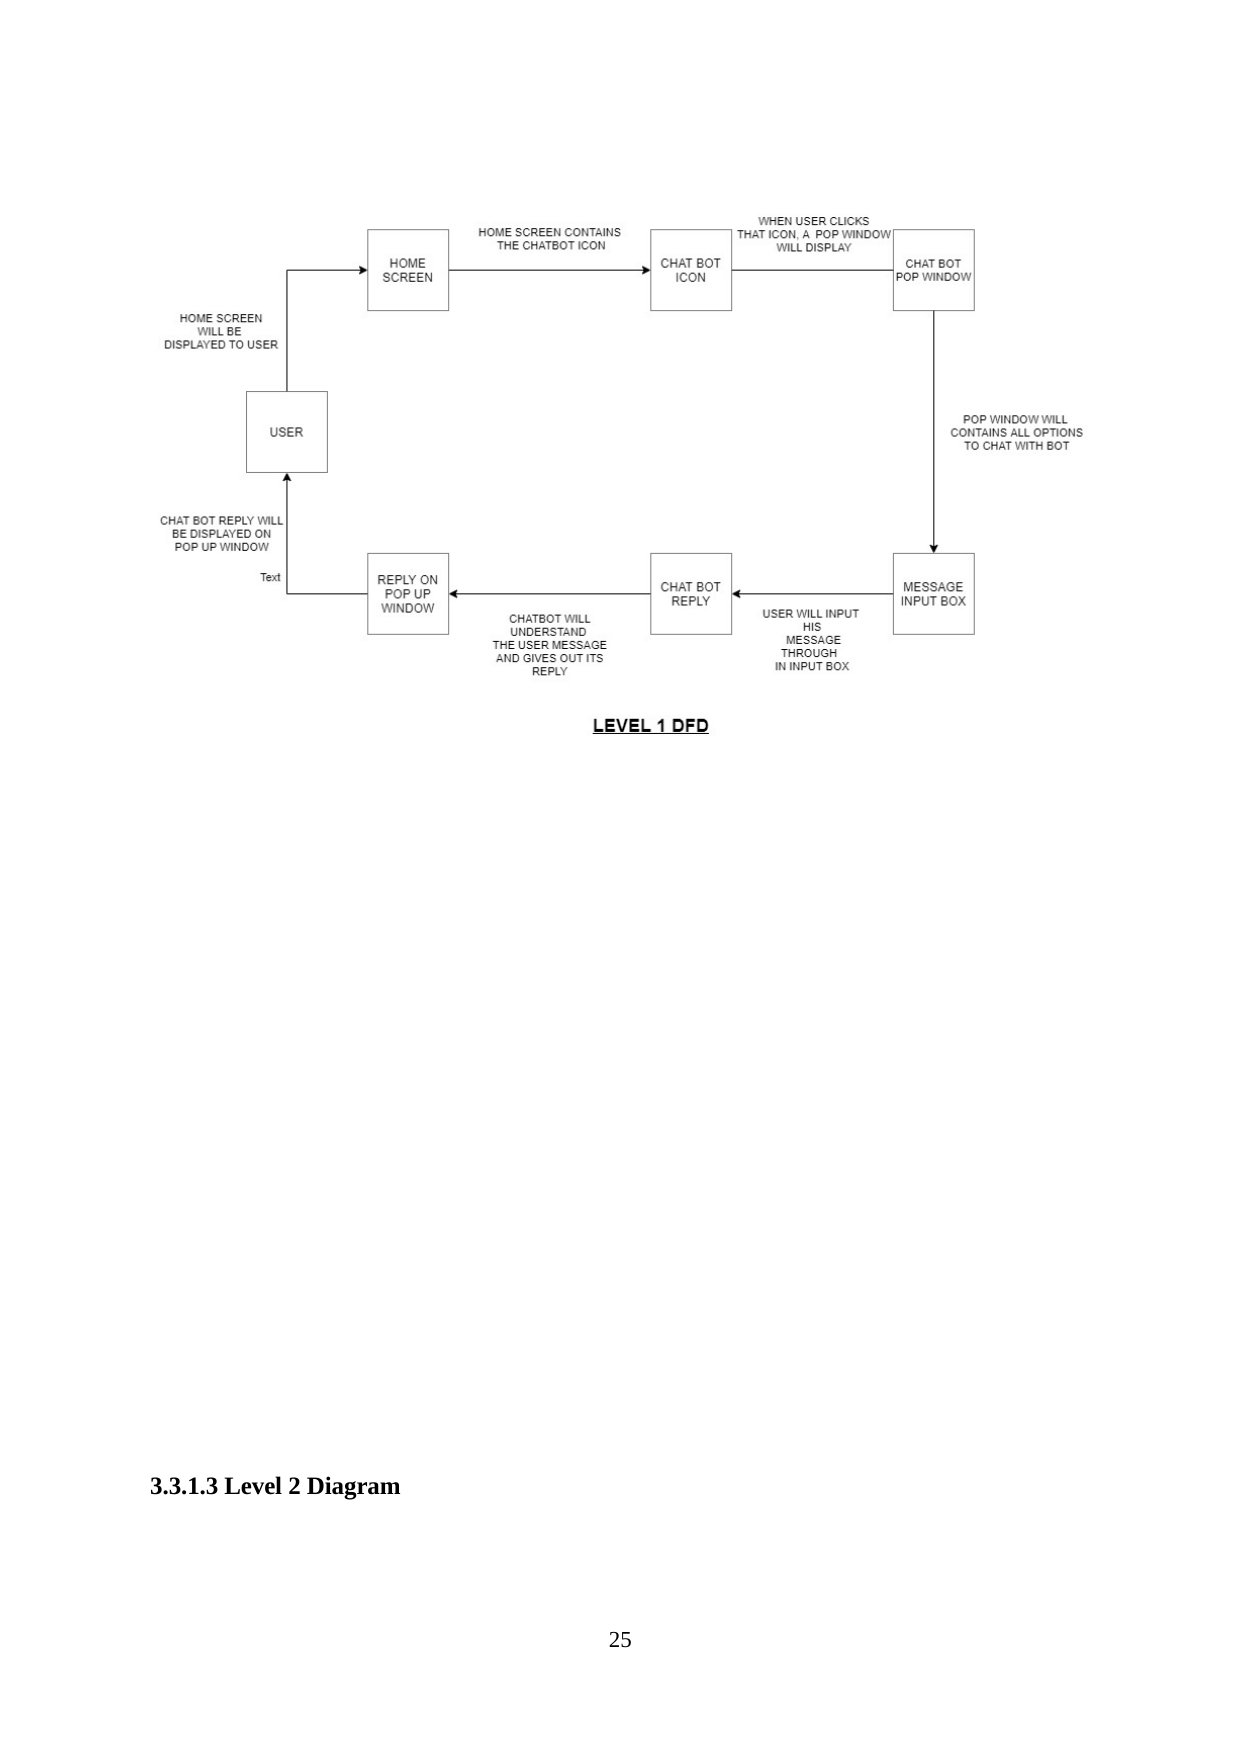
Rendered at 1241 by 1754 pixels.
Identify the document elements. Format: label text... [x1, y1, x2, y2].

text 3.3.1.3 Level 2 Diagram [150, 1471, 1090, 1500]
picture [150, 213, 1091, 736]
